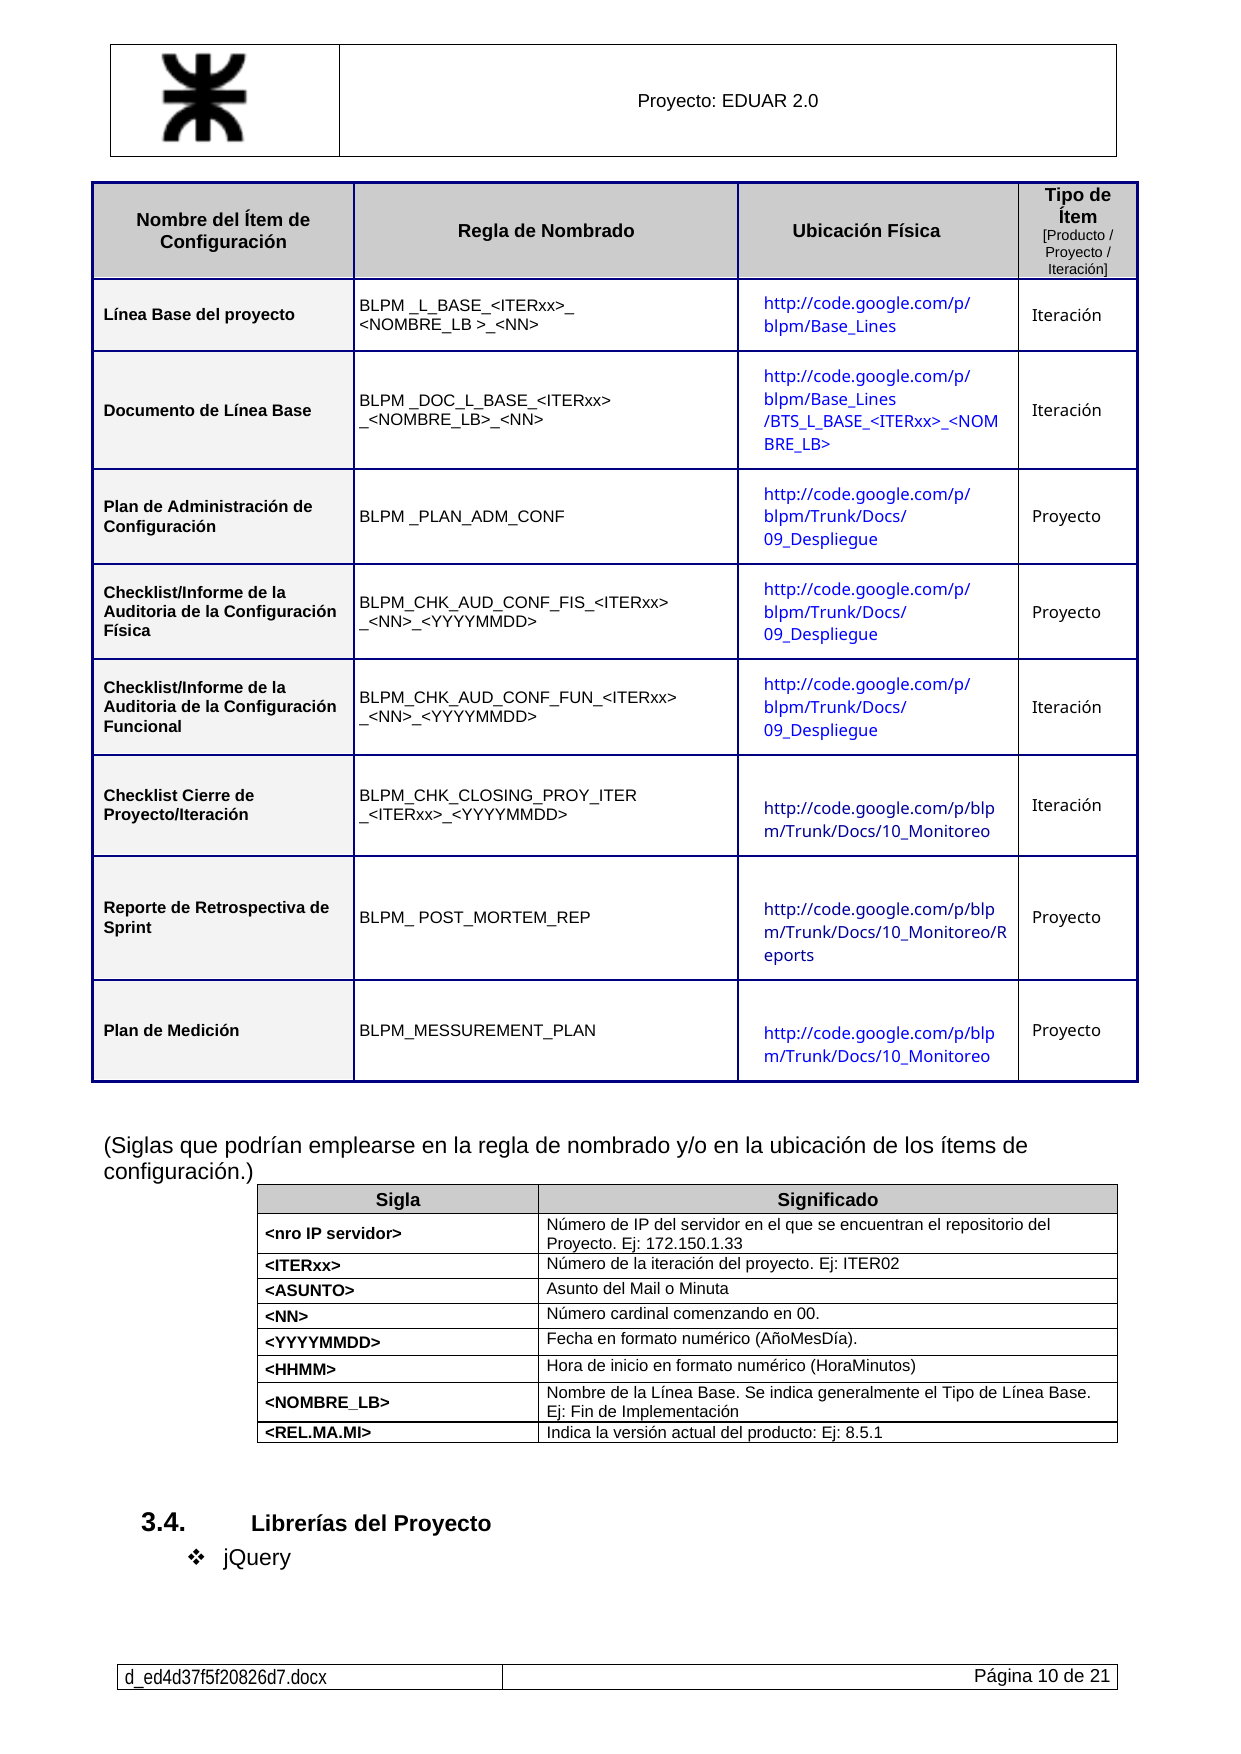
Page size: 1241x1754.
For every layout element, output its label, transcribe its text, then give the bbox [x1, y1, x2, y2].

table_cell BLPM _L_BASE_<ITERxx>_ <NOMBRE_LB >_<NN> [355, 280, 737, 350]
table_cell BLPM_CHK_AUD_CONF_FIS_<ITERxx> _<NN>_<YYYYMMDD> [355, 565, 737, 658]
table_cell Número cardinal comenzando en 00. [539, 1304, 1117, 1328]
table_cell BLPM_ POST_MORTEM_REP [355, 857, 737, 978]
table_cell BLPM_MESSUREMENT_PLAN [355, 981, 737, 1079]
table_cell Reporte de Retrospectiva de Sprint [94, 857, 353, 978]
subtitle Librerías del Proyecto [141, 1506, 1132, 1538]
table_cell Número de la iteración del proyecto. Ej: ITER02 [539, 1254, 1117, 1278]
table_cell Proyecto [1019, 565, 1136, 658]
list jQuery [186, 1544, 1132, 1570]
table_cell Plan de Medición [94, 981, 353, 1079]
table_cell <NOMBRE_LB> [258, 1383, 538, 1421]
table_cell Asunto del Mail o Minuta [539, 1279, 1117, 1303]
table_cell BLPM _DOC_L_BASE_<ITERxx> _<NOMBRE_LB>_<NN> [355, 352, 737, 468]
table_header Regla de Nombrado [355, 184, 737, 277]
table_cell Checklist Cierre de Proyecto/Iteración [94, 756, 353, 854]
table_cell Línea Base del proyecto [94, 280, 353, 350]
table_cell <REL.MA.MI> [258, 1423, 538, 1442]
table_cell Iteración [1019, 756, 1136, 854]
table_cell http://code.google.com/p/blpm/Base_Lines [739, 280, 1018, 350]
table_cell Número de IP del servidor en el que se encuentran el repositorio del Proyecto. Ej: 172.150.1.33 [539, 1214, 1117, 1253]
table_cell http://code.google.com/p/blpm/Trunk/Docs/09_Despliegue [739, 660, 1018, 753]
table_cell BLPM _PLAN_ADM_CONF [355, 470, 737, 563]
table_cell Checklist/Informe de la Auditoria de la Configuración Física [94, 565, 353, 658]
table_cell Checklist/Informe de la Auditoria de la Configuración Funcional [94, 660, 353, 753]
table_cell Indica la versión actual del producto: Ej: 8.5.1 [539, 1423, 1117, 1442]
text (Siglas que podrían emplearse en la regla de nombrado y/o en la ubicación de los ítems de configuración.) [103, 1132, 1132, 1184]
table_cell <nro IP servidor> [258, 1214, 538, 1253]
table_header Tipo de Ítem [Producto / Proyecto / Iteración] [1019, 184, 1136, 277]
table_cell Iteración [1019, 660, 1136, 753]
table_header Significado [539, 1185, 1117, 1213]
table_cell <NN> [258, 1304, 538, 1328]
table_cell Iteración [1019, 280, 1136, 350]
table_cell Plan de Administración de Configuración [94, 470, 353, 563]
table_header Sigla [258, 1185, 538, 1213]
table_cell http://code.google.com/p/blpm/Base_Lines /BTS_L_BASE_<ITERxx>_<NOMBRE_LB> [739, 352, 1018, 468]
table_cell http://code.google.com/p/blpm/Trunk/Docs/09_Despliegue [739, 565, 1018, 658]
table_cell http://code.google.com/p/blpm/Trunk/Docs/10_Monitoreo [739, 981, 1018, 1079]
table_cell Proyecto [1019, 981, 1136, 1079]
table_cell Iteración [1019, 352, 1136, 468]
table_cell Documento de Línea Base [94, 352, 353, 468]
table_header Ubicación Física [739, 184, 1018, 277]
table_cell http://code.google.com/p/blpm/Trunk/Docs/10_Monitoreo [739, 756, 1018, 854]
table_cell http://code.google.com/p/blpm/Trunk/Docs/09_Despliegue [739, 470, 1018, 563]
table_header Nombre del Ítem de Configuración [94, 184, 353, 277]
table_cell <YYYYMMDD> [258, 1329, 538, 1355]
table_cell Hora de inicio en formato numérico (HoraMinutos) [539, 1356, 1117, 1382]
table_cell Proyecto [1019, 470, 1136, 563]
table_cell Fecha en formato numérico (AñoMesDía). [539, 1329, 1117, 1355]
table_cell <HHMM> [258, 1356, 538, 1382]
table_cell http://code.google.com/p/blpm/Trunk/Docs/10_Monitoreo/Reports [739, 857, 1018, 978]
table_cell BLPM_CHK_CLOSING_PROY_ITER _<ITERxx>_<YYYYMMDD> [355, 756, 737, 854]
table_cell Proyecto [1019, 857, 1136, 978]
picture [150, 45, 260, 154]
table_cell BLPM_CHK_AUD_CONF_FUN_<ITERxx> _<NN>_<YYYYMMDD> [355, 660, 737, 753]
table_cell Nombre de indica generalmente el Tipo de Línea Base. Ej: Fin de Implementación [539, 1383, 1117, 1421]
table_cell <ITERxx> [258, 1254, 538, 1278]
table_cell <ASUNTO> [258, 1279, 538, 1303]
